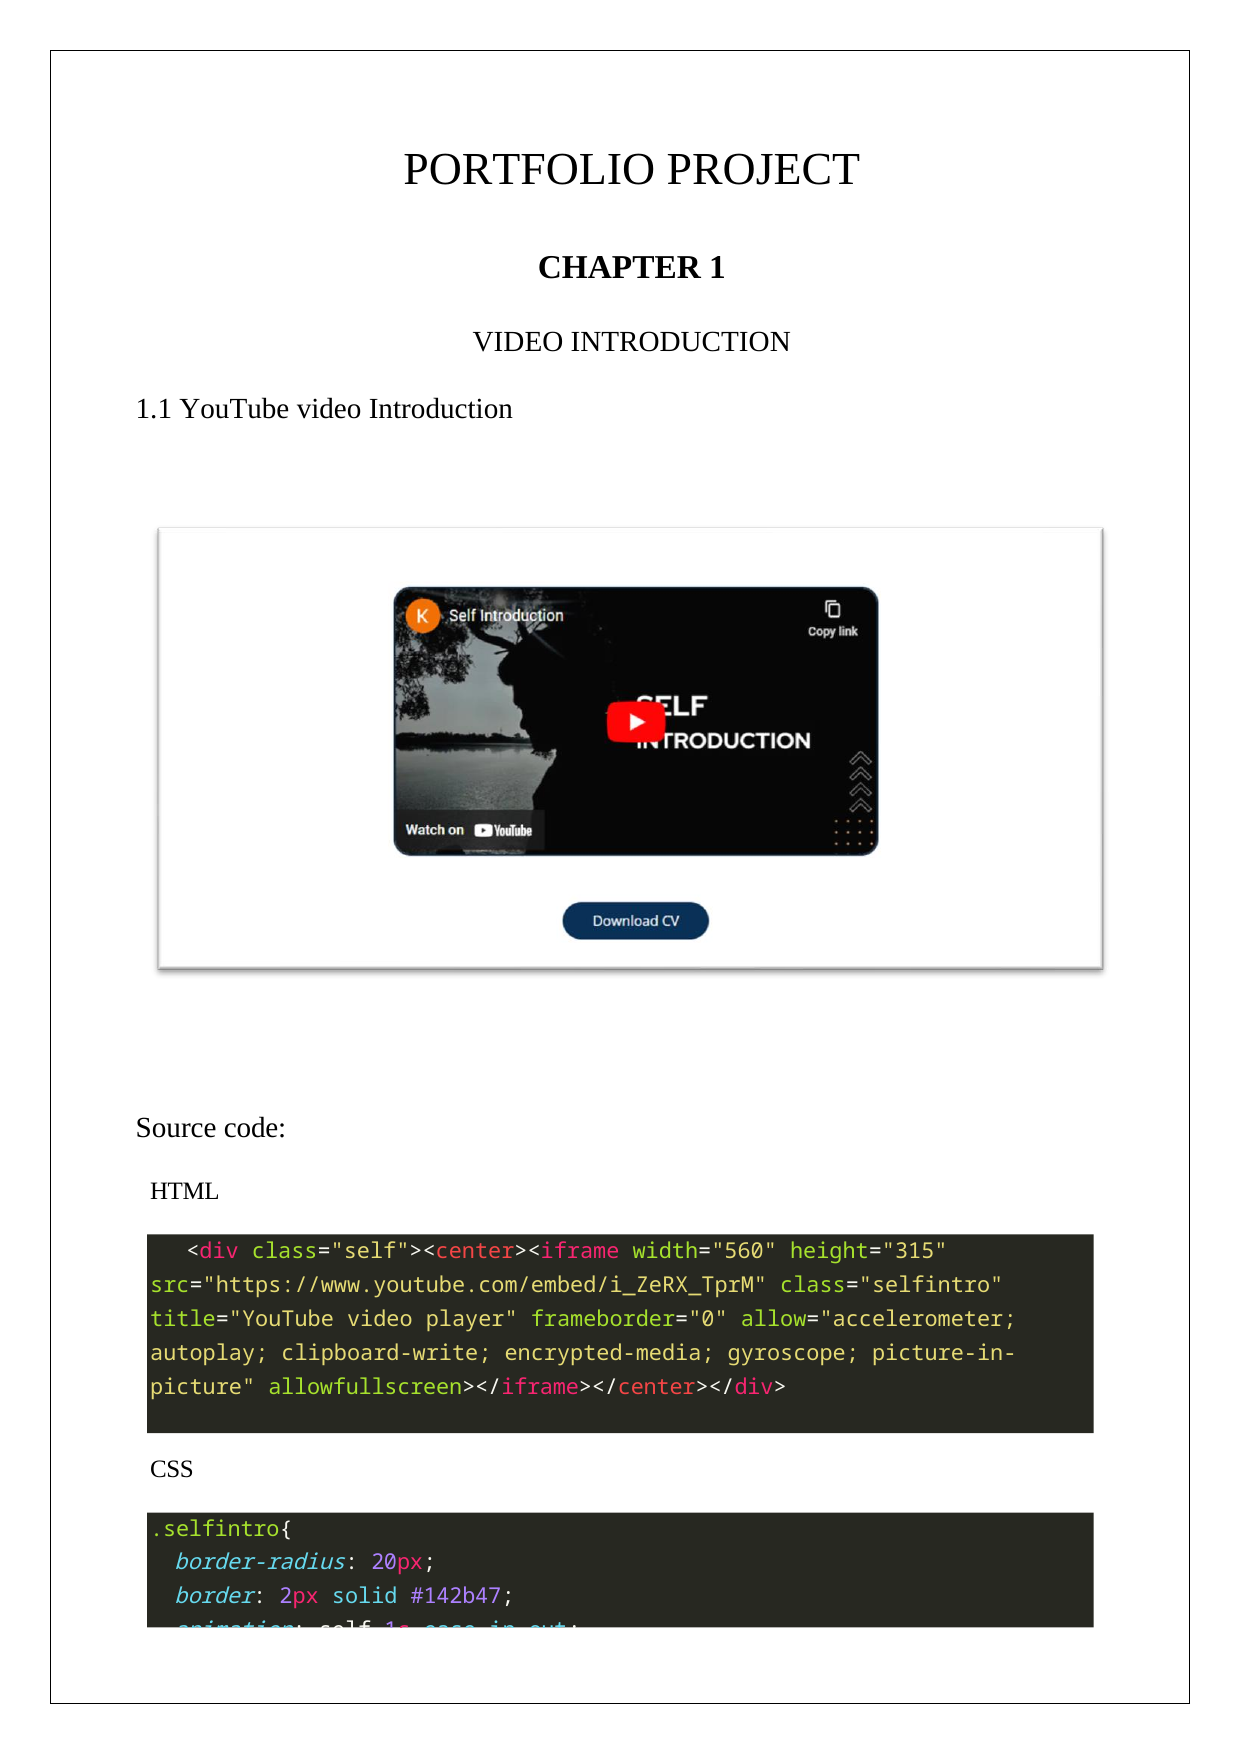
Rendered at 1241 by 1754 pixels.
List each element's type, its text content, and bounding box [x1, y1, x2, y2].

text HTML [150, 1176, 1128, 1205]
text VIDEO INTRODUCTION [135, 324, 1128, 357]
text Source code: [135, 1111, 1128, 1144]
text PORTFOLIO PROJECT [135, 142, 1128, 194]
text CHAPTER 1 [135, 247, 1128, 285]
picture [150, 525, 1110, 979]
list YouTube video Introduction [135, 391, 1128, 424]
text CSS [150, 1253, 1128, 1483]
